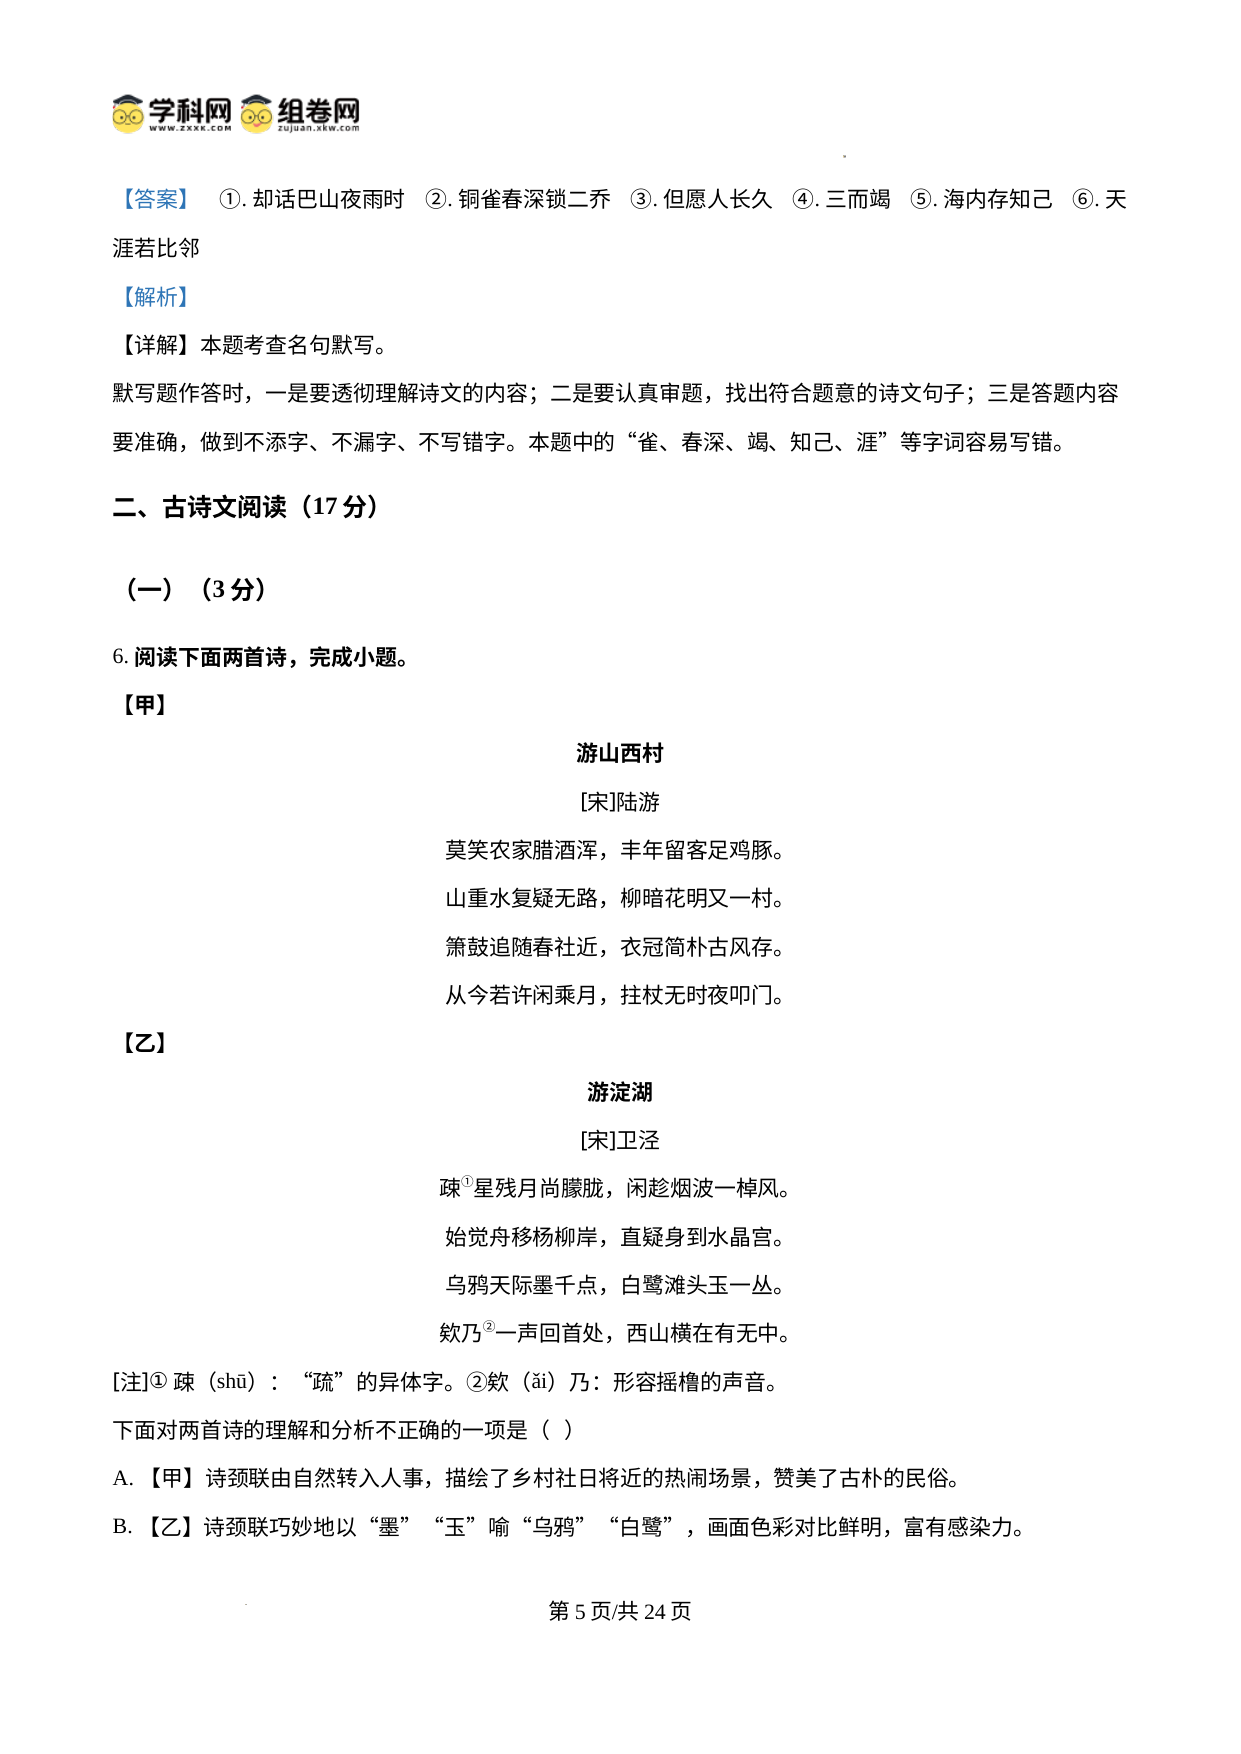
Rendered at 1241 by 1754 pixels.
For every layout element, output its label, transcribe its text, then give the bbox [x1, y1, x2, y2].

text （一）（3分） [112, 556, 1128, 621]
text 莫笑农家腊酒浑，丰年留客足鸡豚。 [112, 832, 1128, 865]
text 默写题作答时，一是要透彻理解诗文的内容；二是要认真审题，找出符合题意的诗文句子；三是答题内容要准确，做到不添字、不漏字、不写错字。本题中的“雀、春深、竭、知己、涯”等字词容易写错。 [112, 376, 1128, 457]
text 始觉舟移杨柳岸，直疑身到水晶宫。 [112, 1219, 1128, 1252]
text 【答案】 ①. 却话巴山夜雨时 ②. 铜雀春深锁二乔 ③. 但愿人长久 ④. 三而竭 ⑤. 海内存知己 ⑥. 天涯若比邻 [112, 182, 1128, 263]
text 从今若许闲乘月，拄杖无时夜叩门。 [112, 977, 1128, 1010]
text 游山西村 [112, 736, 1128, 768]
text B. 【乙】诗颈联巧妙地以“墨”“玉”喻“乌鸦”“白鹭”，画面色彩对比鲜明，富有感染力。 [112, 1509, 1128, 1542]
picture [240, 90, 360, 138]
text 箫鼓追随春社近，衣冠简朴古风存。 [112, 929, 1128, 962]
text 【详解】本题考查名句默写。 [112, 327, 1128, 360]
text [宋]陆游 [112, 784, 1128, 817]
text 游淀湖 [112, 1074, 1128, 1107]
text 山重水复疑无路，柳暗花明又一村。 [112, 881, 1128, 913]
text 二、古诗文阅读（17分） [112, 473, 1128, 538]
text 【解析】 [112, 279, 1128, 312]
text 【甲】 [112, 687, 1128, 720]
picture [112, 90, 231, 138]
text 疎①星残月尚朦胧，闲趁烟波一棹风。 [112, 1171, 1128, 1203]
text [宋]卫泾 [112, 1122, 1128, 1155]
text A. 【甲】诗颈联由自然转入人事，描绘了乡村社日将近的热闹场景，赞美了古朴的民俗。 [112, 1461, 1128, 1493]
text 欸乃②一声回首处，西山横在有无中。 [112, 1316, 1128, 1348]
text 6. 阅读下面两首诗，完成小题。 [112, 639, 1128, 672]
text 【乙】 [112, 1026, 1128, 1058]
text 下面对两首诗的理解和分析不正确的一项是（ ） [112, 1412, 1128, 1445]
text [注]①疎（shū）：“疏”的异体字。②欸（ǎi）乃：形容摇橹的声音。 [112, 1364, 1128, 1397]
text 乌鸦天际墨千点，白鹭滩头玉一丛。 [112, 1267, 1128, 1300]
